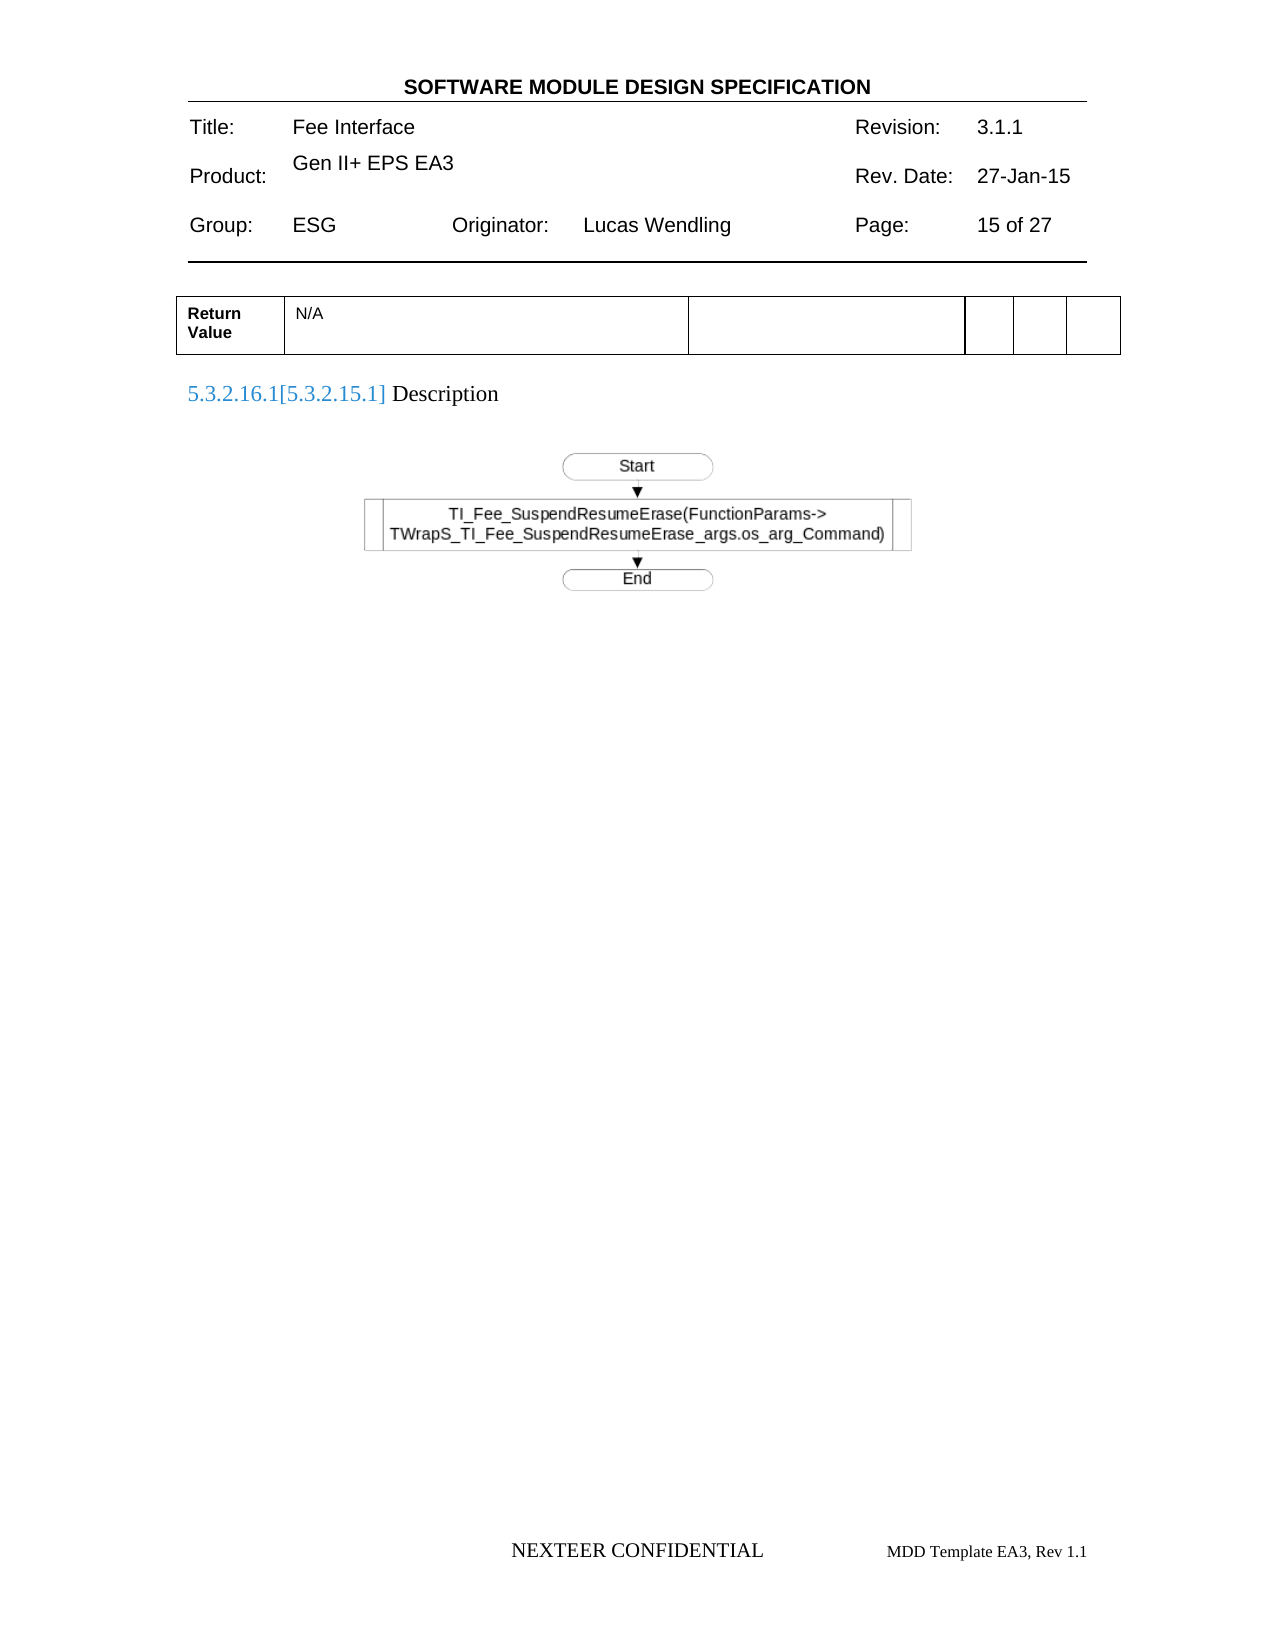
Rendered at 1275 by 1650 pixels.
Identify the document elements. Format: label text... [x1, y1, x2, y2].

table_cell [1014, 297, 1066, 354]
table_cell [689, 297, 964, 354]
table_cell N/A [285, 297, 688, 354]
table_cell [1067, 297, 1120, 354]
table_cell Return Value [177, 297, 284, 354]
table_cell [966, 297, 1013, 354]
subtitle Description [187, 380, 1087, 407]
